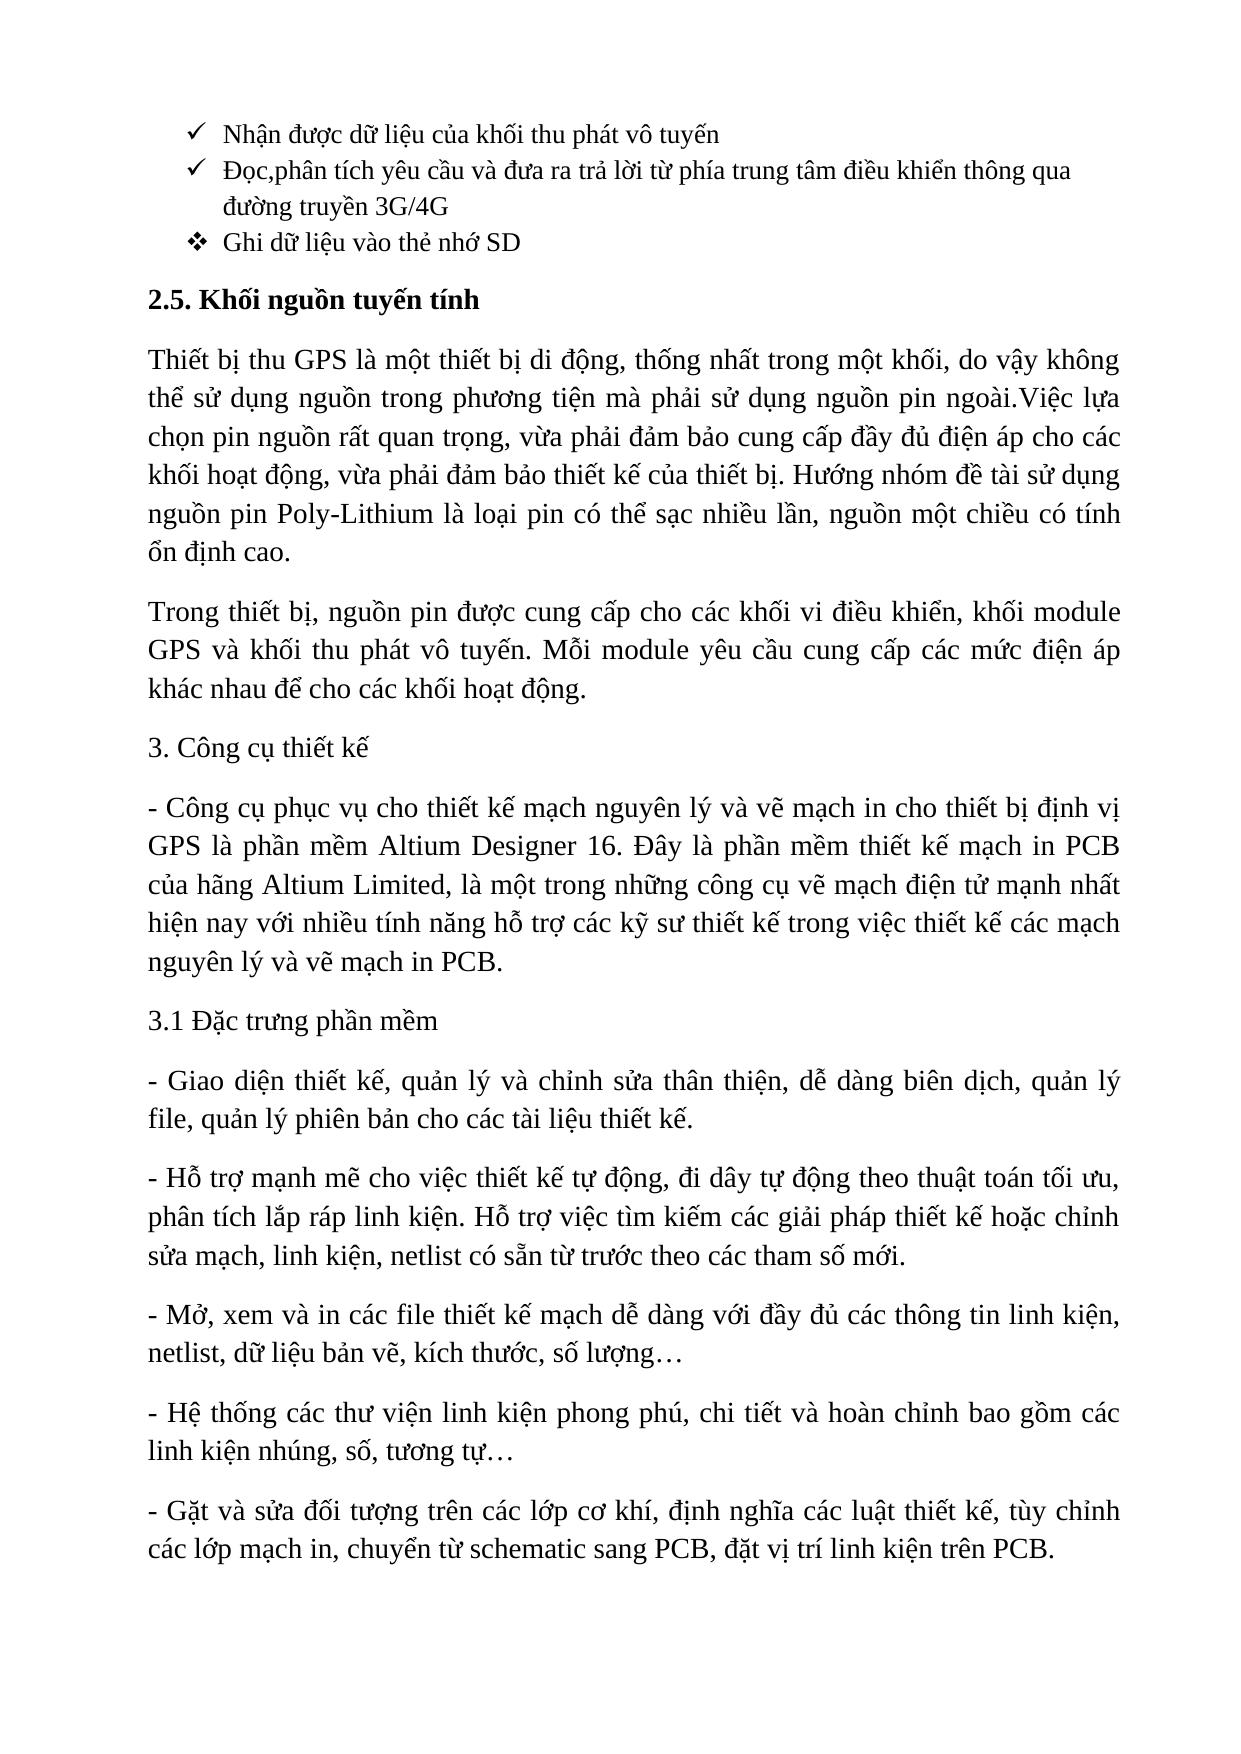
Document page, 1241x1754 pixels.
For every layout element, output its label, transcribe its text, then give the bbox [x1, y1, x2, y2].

text - Hỗ trợ mạnh mẽ cho việc thiết kế tự động, đi dây tự động theo thuật toán tối ưu, phân tích lắp ráp linh kiện. Hỗ trợ việc tìm kiếm các giải pháp thiết kế hoặc chỉnh sửa mạch, linh kiện, netlist có sẵn từ trước theo các tham số mới. [148, 1161, 1122, 1271]
text Thiết bị thu GPS là một thiết bị di động, thống nhất trong một khối, do vậy không thể sử dụng nguồn trong phương tiện mà phải sử dụng nguồn pin ngoài.Việc lựa chọn pin nguồn rất quan trọng, vừa phải đảm bảo cung cấp đầy đủ điện áp cho các khối hoạt động, vừa phải đảm bảo thiết kế của thiết bị. Hướng nhóm đề tài sử dụng nguồn pin Poly-Lithium là loại pin có thể sạc nhiều lần, nguồn một chiều có tính ổn định cao. [148, 342, 1122, 568]
text - Công cụ phục vụ cho thiết kế mạch nguyên lý và vẽ mạch in cho thiết bị định vị GPS là phần mềm Altium Designer 16. Đây là phần mềm thiết kế mạch in PCB của hãng Altium Limited, là một trong những công cụ vẽ mạch điện tử mạnh nhất hiện nay với nhiều tính năng hỗ trợ các kỹ sư thiết kế trong việc thiết kế các mạch nguyên lý và vẽ mạch in PCB. [148, 790, 1122, 977]
text - Gặt và sửa đối tượng trên các lớp cơ khí, định nghĩa các luật thiết kế, tùy chỉnh các lớp mạch in, chuyển từ schematic sang PCB, đặt vị trí linh kiện trên PCB. [148, 1493, 1122, 1565]
text - Giao diện thiết kế, quản lý và chỉnh sửa thân thiện, dễ dàng biên dịch, quản lý file, quản lý phiên bản cho các tài liệu thiết kế. [148, 1063, 1122, 1135]
list Nhận được dữ liệu của khối thu phát vô tuyến [185, 118, 1122, 149]
list Ghi dữ liệu vào thẻ nhớ SD [185, 226, 1122, 257]
text - Mở, xem và in các file thiết kế mạch dễ dàng với đầy đủ các thông tin linh kiện, netlist, dữ liệu bản vẽ, kích thước, số lượng… [148, 1297, 1122, 1369]
text 2.5. Khối nguồn tuyến tính [148, 282, 1122, 316]
text - Hệ thống các thư viện linh kiện phong phú, chi tiết và hoàn chỉnh bao gồm các linh kiện nhúng, số, tương tự… [148, 1395, 1122, 1467]
list Đọc,phân tích yêu cầu và đưa ra trả lời từ phía trung tâm điều khiển thông qua đường truyền 3G/4G [185, 154, 1122, 221]
text 3.1 Đặc trưng phần mềm [148, 1003, 1122, 1037]
text 3. Công cụ thiết kế [148, 730, 1122, 764]
text Trong thiết bị, nguồn pin được cung cấp cho các khối vi điều khiển, khối module GPS và khối thu phát vô tuyến. Mỗi module yêu cầu cung cấp các mức điện áp khác nhau để cho các khối hoạt động. [148, 594, 1122, 704]
